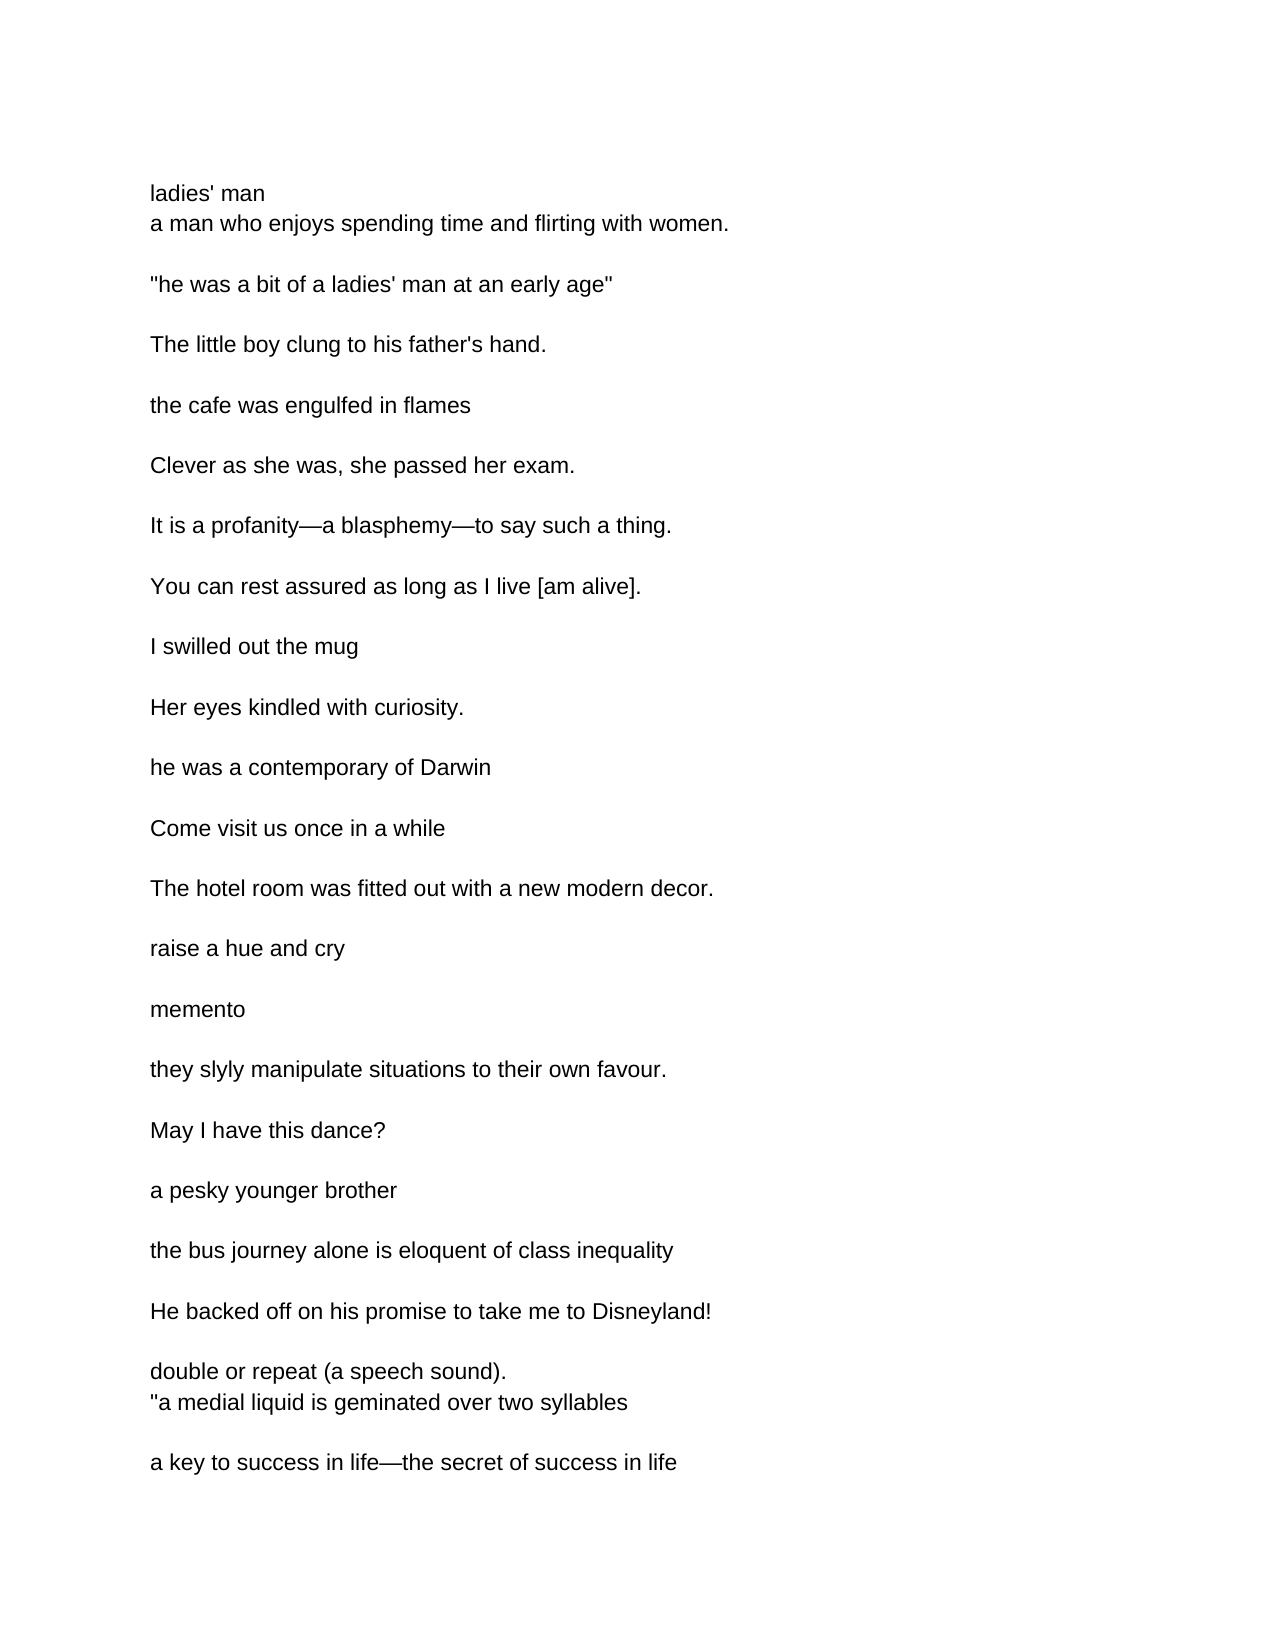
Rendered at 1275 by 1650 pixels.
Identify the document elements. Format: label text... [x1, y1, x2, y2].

text raise a hue and cry [150, 935, 1125, 962]
text I swilled out the mug [150, 633, 1125, 660]
text a key to success in life―the secret of success in life [150, 1449, 1125, 1475]
text The hotel room was fitted out with a new modern decor. [150, 875, 1125, 901]
text It is a profanity―a blasphemy―to say such a thing. [150, 512, 1125, 539]
text Come visit us once in a while [150, 814, 1125, 841]
text Her eyes kindled with curiosity. [150, 694, 1125, 720]
text "a medial liquid is geminated over two syllables [150, 1388, 1125, 1415]
text May I have this dance? [150, 1117, 1125, 1143]
text he was a contemporary of Darwin [150, 754, 1125, 781]
text "he was a bit of a ladies' man at an early age" [150, 271, 1125, 297]
text He backed off on his promise to take me to Disneyland! [150, 1298, 1125, 1324]
text they slyly manipulate situations to their own favour. [150, 1056, 1125, 1083]
text The little boy clung to his father's hand. [150, 331, 1125, 358]
text memento [150, 996, 1125, 1022]
text You can rest assured as long as I live [am alive]. [150, 573, 1125, 599]
text a man who enjoys spending time and flirting with women. [150, 210, 1125, 237]
text a pesky younger brother [150, 1177, 1125, 1203]
text the bus journey alone is eloquent of class inequality [150, 1237, 1125, 1264]
text the cafe was engulfed in flames [150, 392, 1125, 418]
text double or repeat (a speech sound). [150, 1358, 1125, 1385]
text ladies' man [150, 180, 1125, 207]
text Clever as she was, she passed her exam. [150, 452, 1125, 478]
